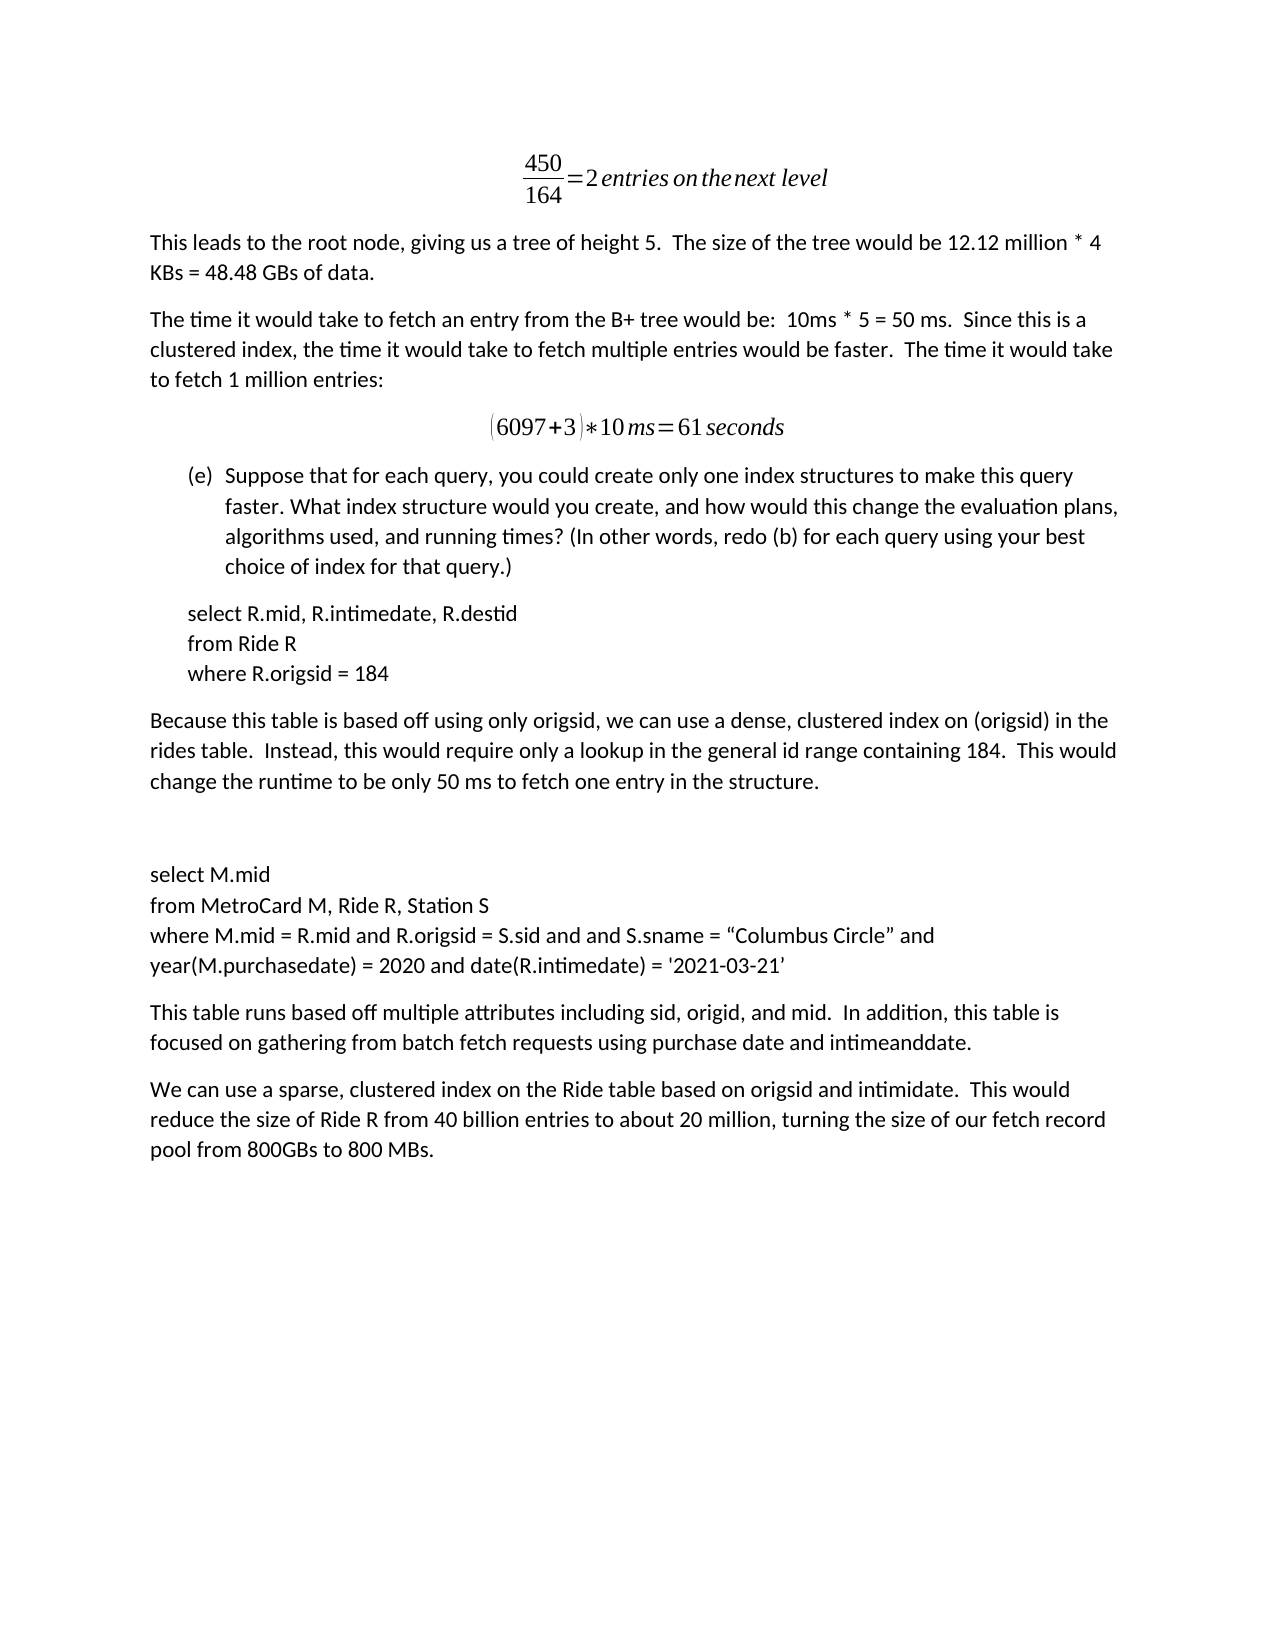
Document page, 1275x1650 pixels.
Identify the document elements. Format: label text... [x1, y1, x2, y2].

text select R.mid, R.intimedate, R.destid from Ride R where R.origsid = 184 [187, 599, 1125, 688]
list Suppose that for each query, you could create only one index structures to make this query faster. What index structure would you create, and how would this change the evaluation plans, algorithms used, and running times? (In other words, redo (b) for each query using your best choice of index for that query.) [187, 462, 1125, 580]
text select M.mid from MetroCard M, Ride R, Station S where M.mid = R.mid and R.origsid = S.sid and and S.sname = “Columbus Circle” and year(M.purchasedate) = 2020 and date(R.intimedate) = '2021-03-21’ [150, 861, 1125, 979]
text This leads to the root node, giving us a tree of height 5. The size of the tree would be 12.12 million * 4 KBs = 48.48 GBs of data. [150, 228, 1125, 286]
text We can use a sparse, clustered index on the Ride table based on origsid and intimidate. This would reduce the size of Ride R from 40 billion entries to about 20 million, turning the size of our fetch record pool from 800GBs to 800 MBs. [150, 1075, 1125, 1164]
text The time it would take to fetch an entry from the B+ tree would be: 10ms * 5 = 50 ms. Since this is a clustered index, the time it would take to fetch multiple entries would be faster. The time it would take to fetch 1 million entries: [150, 305, 1125, 393]
text Because this table is based off using only origsid, we can use a dense, clustered index on (origsid) in the rides table. Instead, this would require only a lookup in the general id range containing 184. This would change the runtime to be only 50 ms to fetch one entry in the structure. [150, 706, 1125, 795]
text This table runs based off multiple attributes including sid, origid, and mid. In addition, this table is focused on gathering from batch fetch requests using purchase date and intimeanddate. [150, 998, 1125, 1056]
